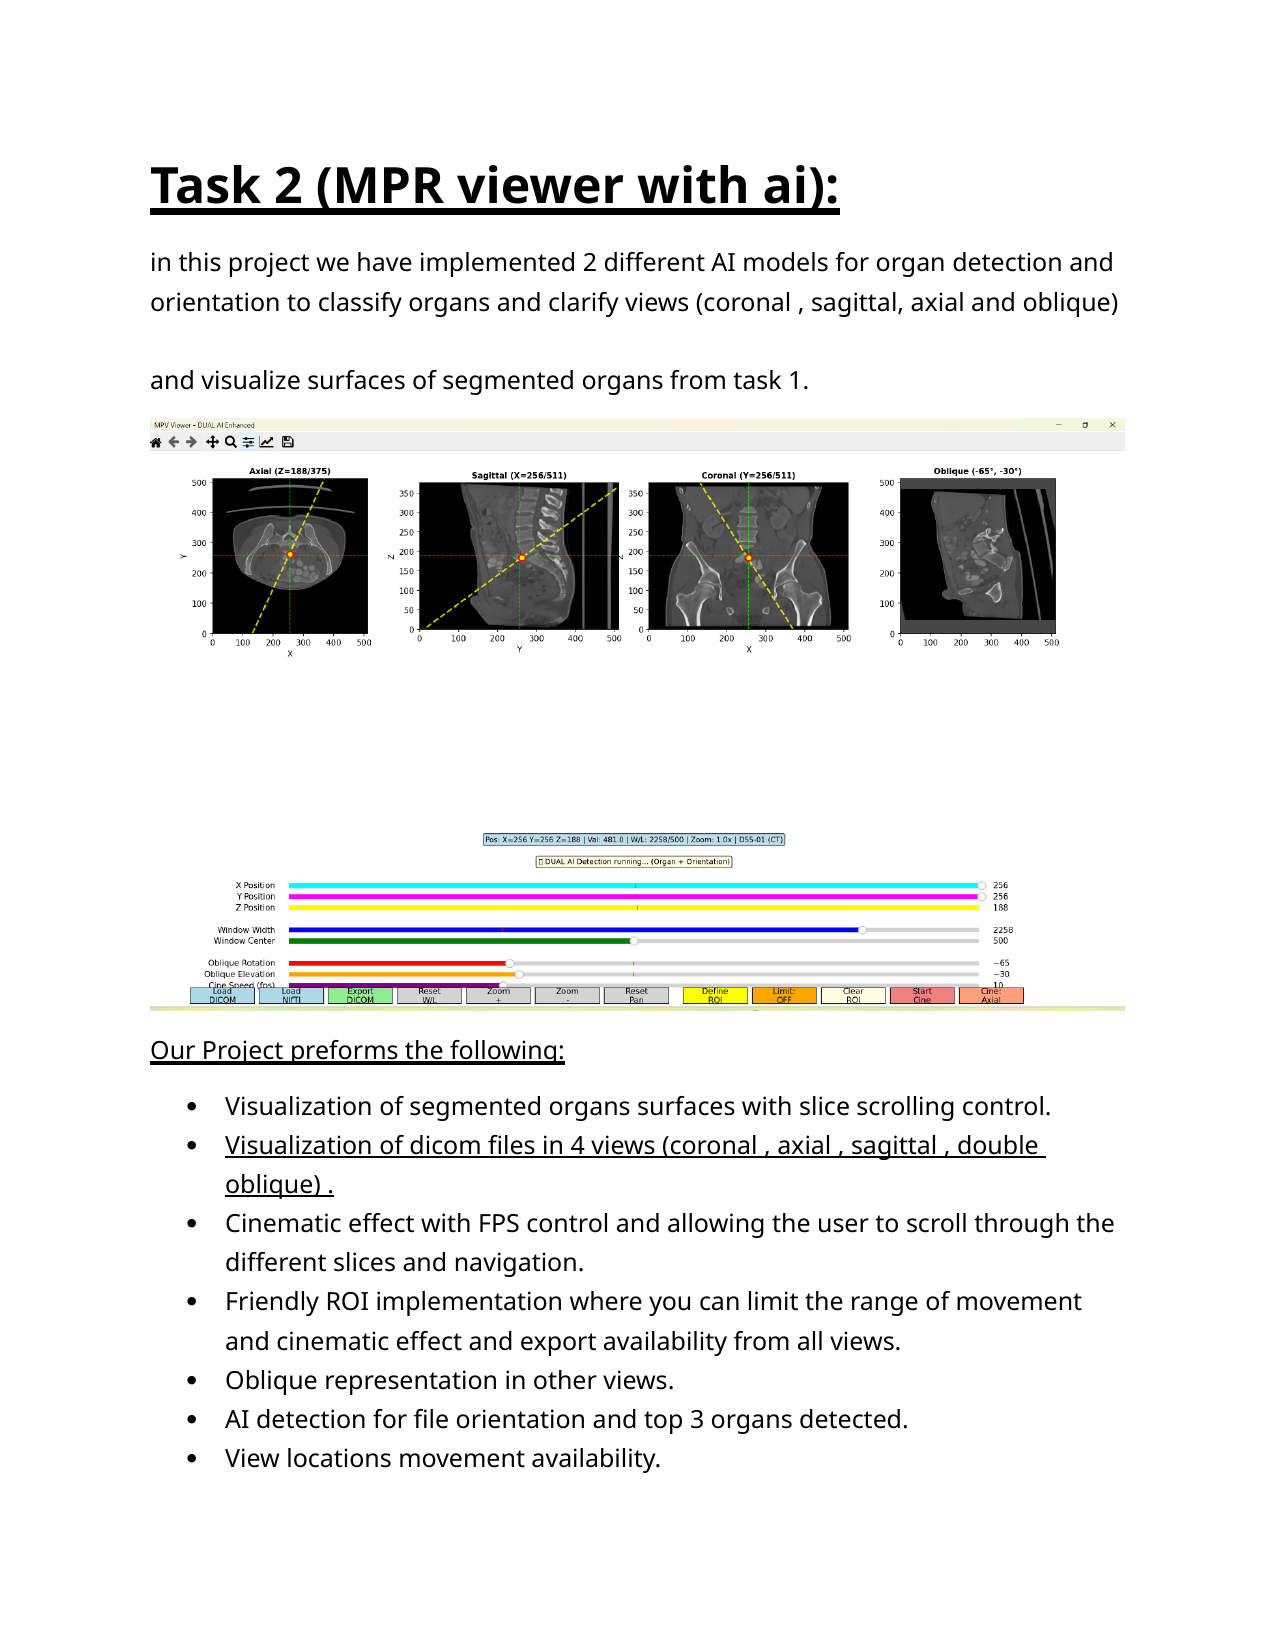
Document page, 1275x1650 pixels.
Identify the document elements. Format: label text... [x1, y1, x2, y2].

list Cinematic effect with FPS control and allowing the user to scroll through the different slices and navigation. [187, 1206, 1125, 1279]
text Task 2 (MPR viewer with ai): [150, 150, 1125, 218]
text in this project we have implemented 2 different AI models for organ detection and orientation to classify organs and clarify views (coronal , sagittal, axial and oblique) and visualize surfaces of segmented organs from task 1. [150, 245, 1125, 397]
picture [150, 418, 1125, 1011]
list Visualization of segmented organs surfaces with slice scrolling control. [187, 1088, 1125, 1122]
list View locations movement availability. [187, 1441, 1125, 1475]
list AI detection for file orientation and top 3 organs detected. [187, 1402, 1125, 1436]
list Friendly ROI implementation where you can limit the range of movement and cinematic effect and export availability from all views. [187, 1284, 1125, 1357]
text Our Project preforms the following: [150, 1032, 1125, 1066]
list Visualization of dicom files in 4 views (coronal , axial , sagittal , double oblique) . [187, 1127, 1125, 1201]
list Oblique representation in other views. [187, 1362, 1125, 1396]
